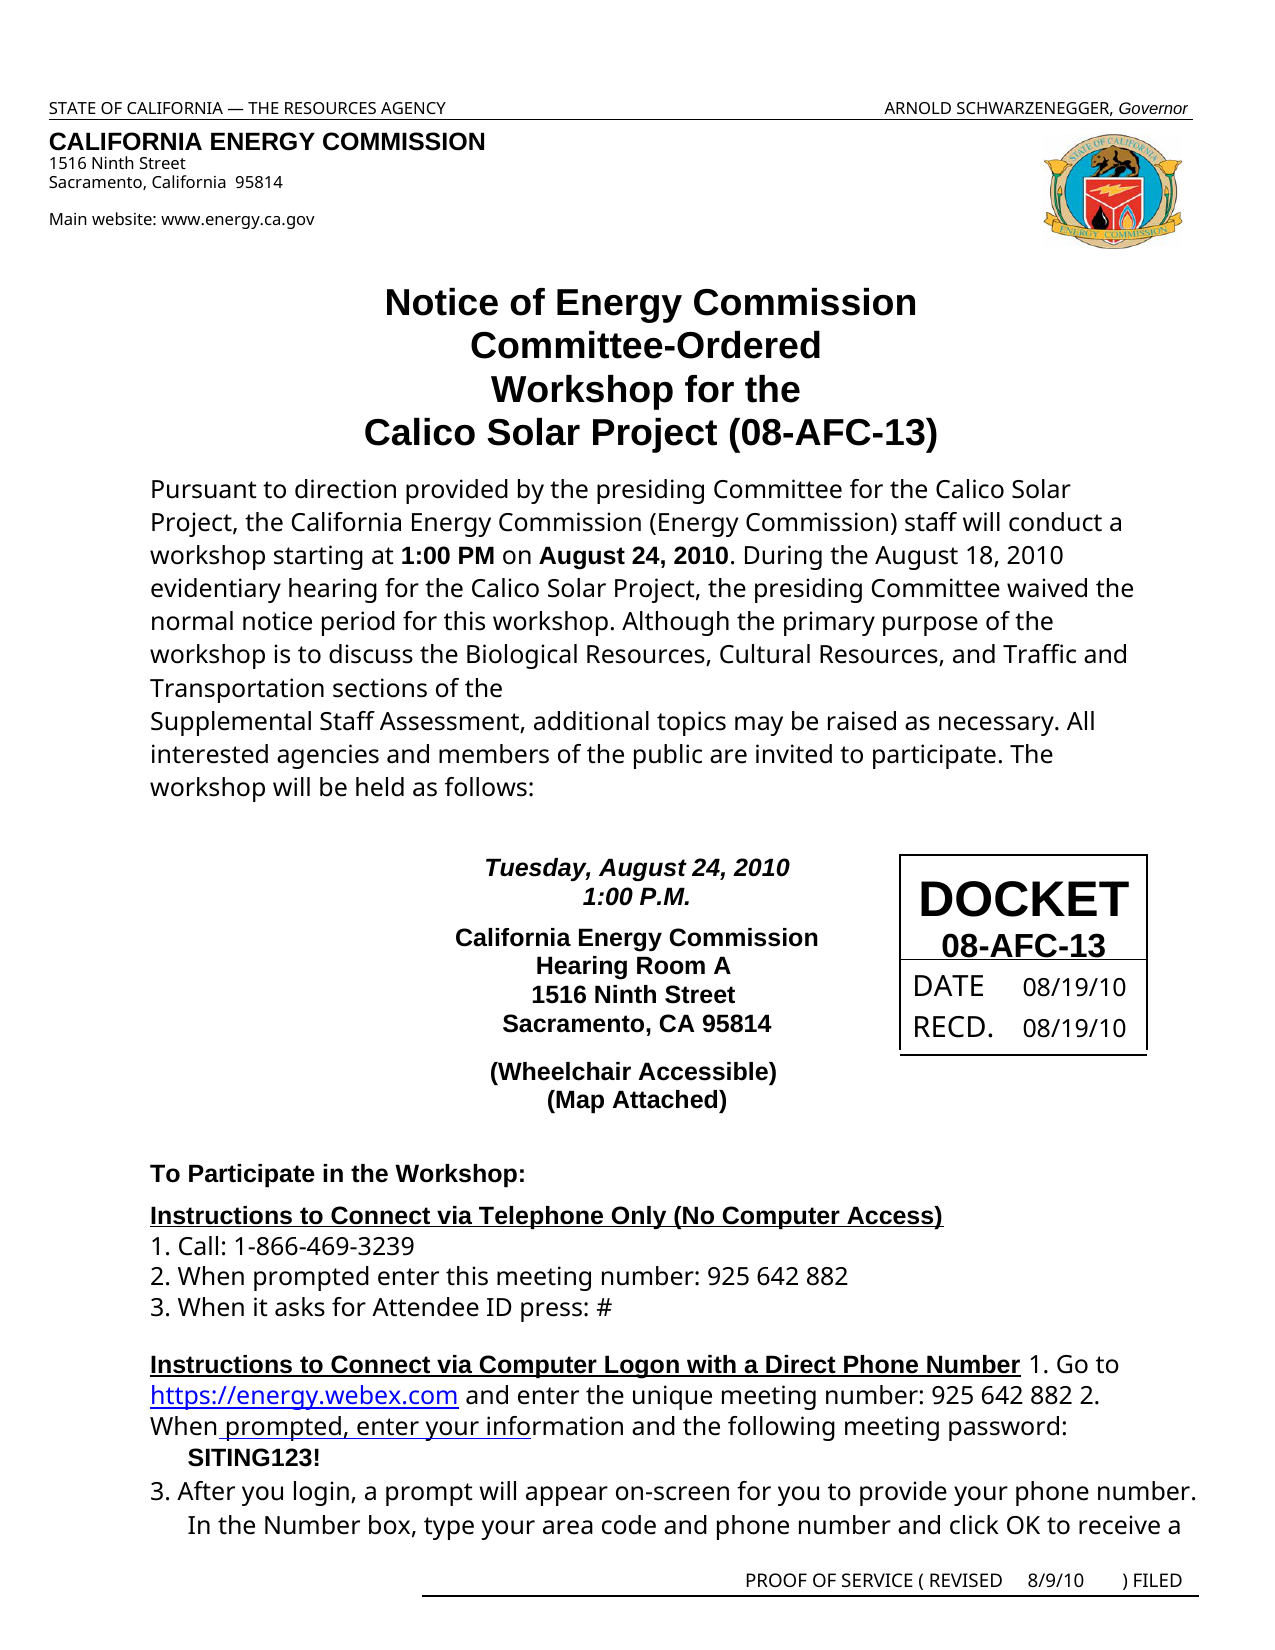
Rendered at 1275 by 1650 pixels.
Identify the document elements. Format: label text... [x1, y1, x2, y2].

text Notice of Energy Commission Committee-Ordered Workshop for the Calico Solar Project (08-AFC-13) [345, 281, 957, 454]
table_header [860, 841, 1172, 1121]
table_header STATE OF CALIFORNIA — THE RESOURCES AGENCY [49, 96, 674, 119]
text Instructions to Connect via Telephone Only (No Computer Access) 1. Call: 1-866-469-3239 2. When prompted enter this meeting number: 925 642 882 3. When it asks for Attendee ID press: # [150, 1200, 957, 1322]
text Instructions to Connect via Computer Logon with a Direct Phone Number 1. Go to https://energy.webex.com and enter the unique meeting number: 925 642 882 2. When prompted, enter your information and the following meeting password: SITING123! [150, 1349, 1137, 1473]
table_header Tuesday, August 24, 2010 1:00 P.M. California Energy Commission Hearing Room A 1516 Ninth Street Sacramento, CA 95814 (Wheelchair Accessible) (Map Attached) [249, 841, 859, 1121]
picture [1043, 134, 1183, 249]
text 3. After you login, a prompt will appear on-screen for you to provide your phone number. [150, 1473, 1212, 1507]
table_cell [674, 120, 1193, 254]
table_header ARNOLD SCHWARZENEGGER, Governor [674, 96, 1193, 119]
text To Participate in the Workshop: [150, 1154, 1212, 1189]
table_header ) FILED WITH [1105, 1561, 1199, 1595]
table_header 8/9/10 [1006, 1561, 1105, 1595]
text In the Number box, type your area code and phone number and click OK to receive a [187, 1507, 1212, 1541]
table_header PROOF OF SERVICE ( REVISED [422, 1561, 1006, 1595]
table_cell CALIFORNIA ENERGY COMMISSION 1516 Ninth Street Sacramento, California 95814 Main website: www.energy.ca.gov [49, 120, 674, 254]
text Pursuant to direction provided by the presiding Committee for the Calico Solar Project, the California Energy Commission (Energy Commission) staff will conduct a workshop starting at 1:00 PM on August 24, 2010. During the August 18, 2010 evidentiary hearing for the Calico Solar Project, the presiding Committee waived the normal notice period for this workshop. Although the primary purpose of the workshop is to discuss the Biological Resources, Cultural Resources, and Traffic and Transportation sections of the Supplemental Staff Assessment, additional topics may be raised as necessary. All interested agencies and members of the public are invited to participate. The workshop will be held as follows: [150, 472, 1137, 803]
